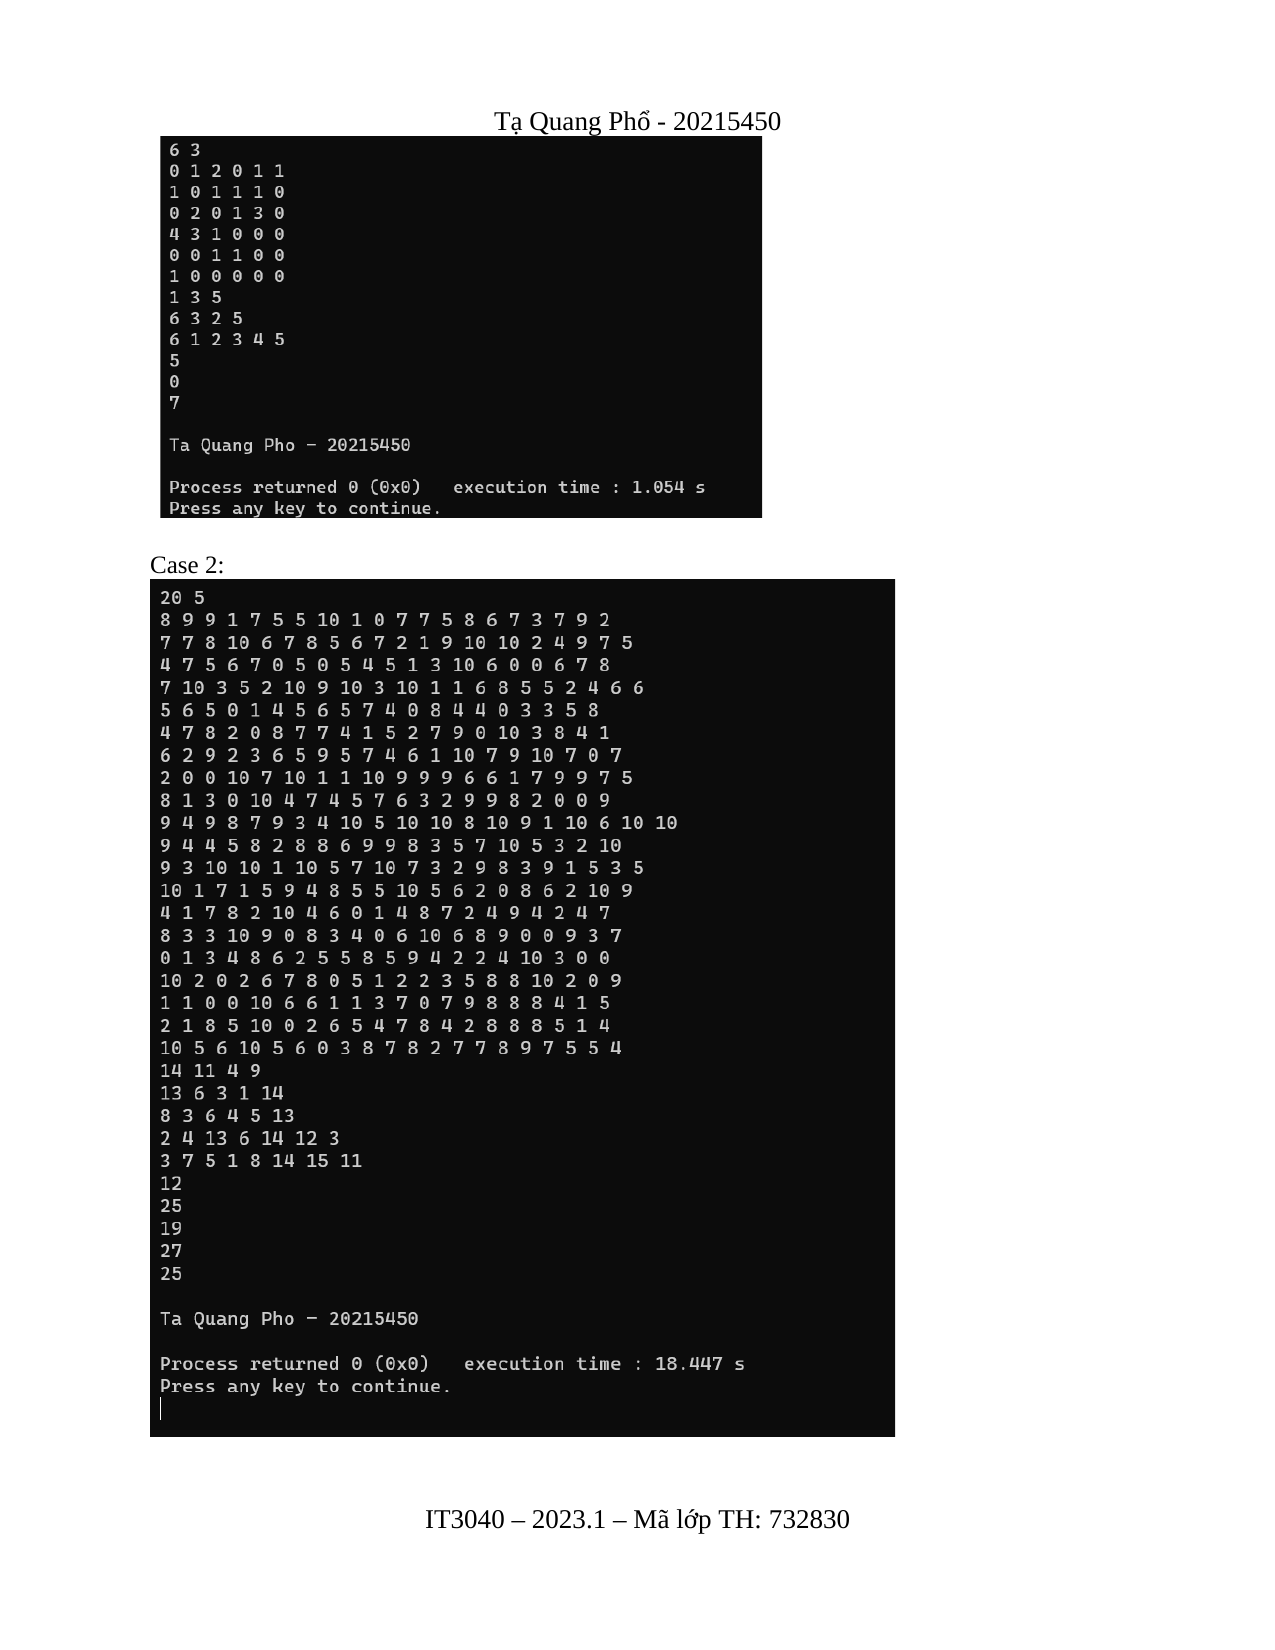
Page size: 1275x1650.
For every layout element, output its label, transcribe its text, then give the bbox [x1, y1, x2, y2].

picture [150, 579, 896, 1437]
picture [160, 136, 763, 518]
text Case 2: [150, 550, 1125, 579]
